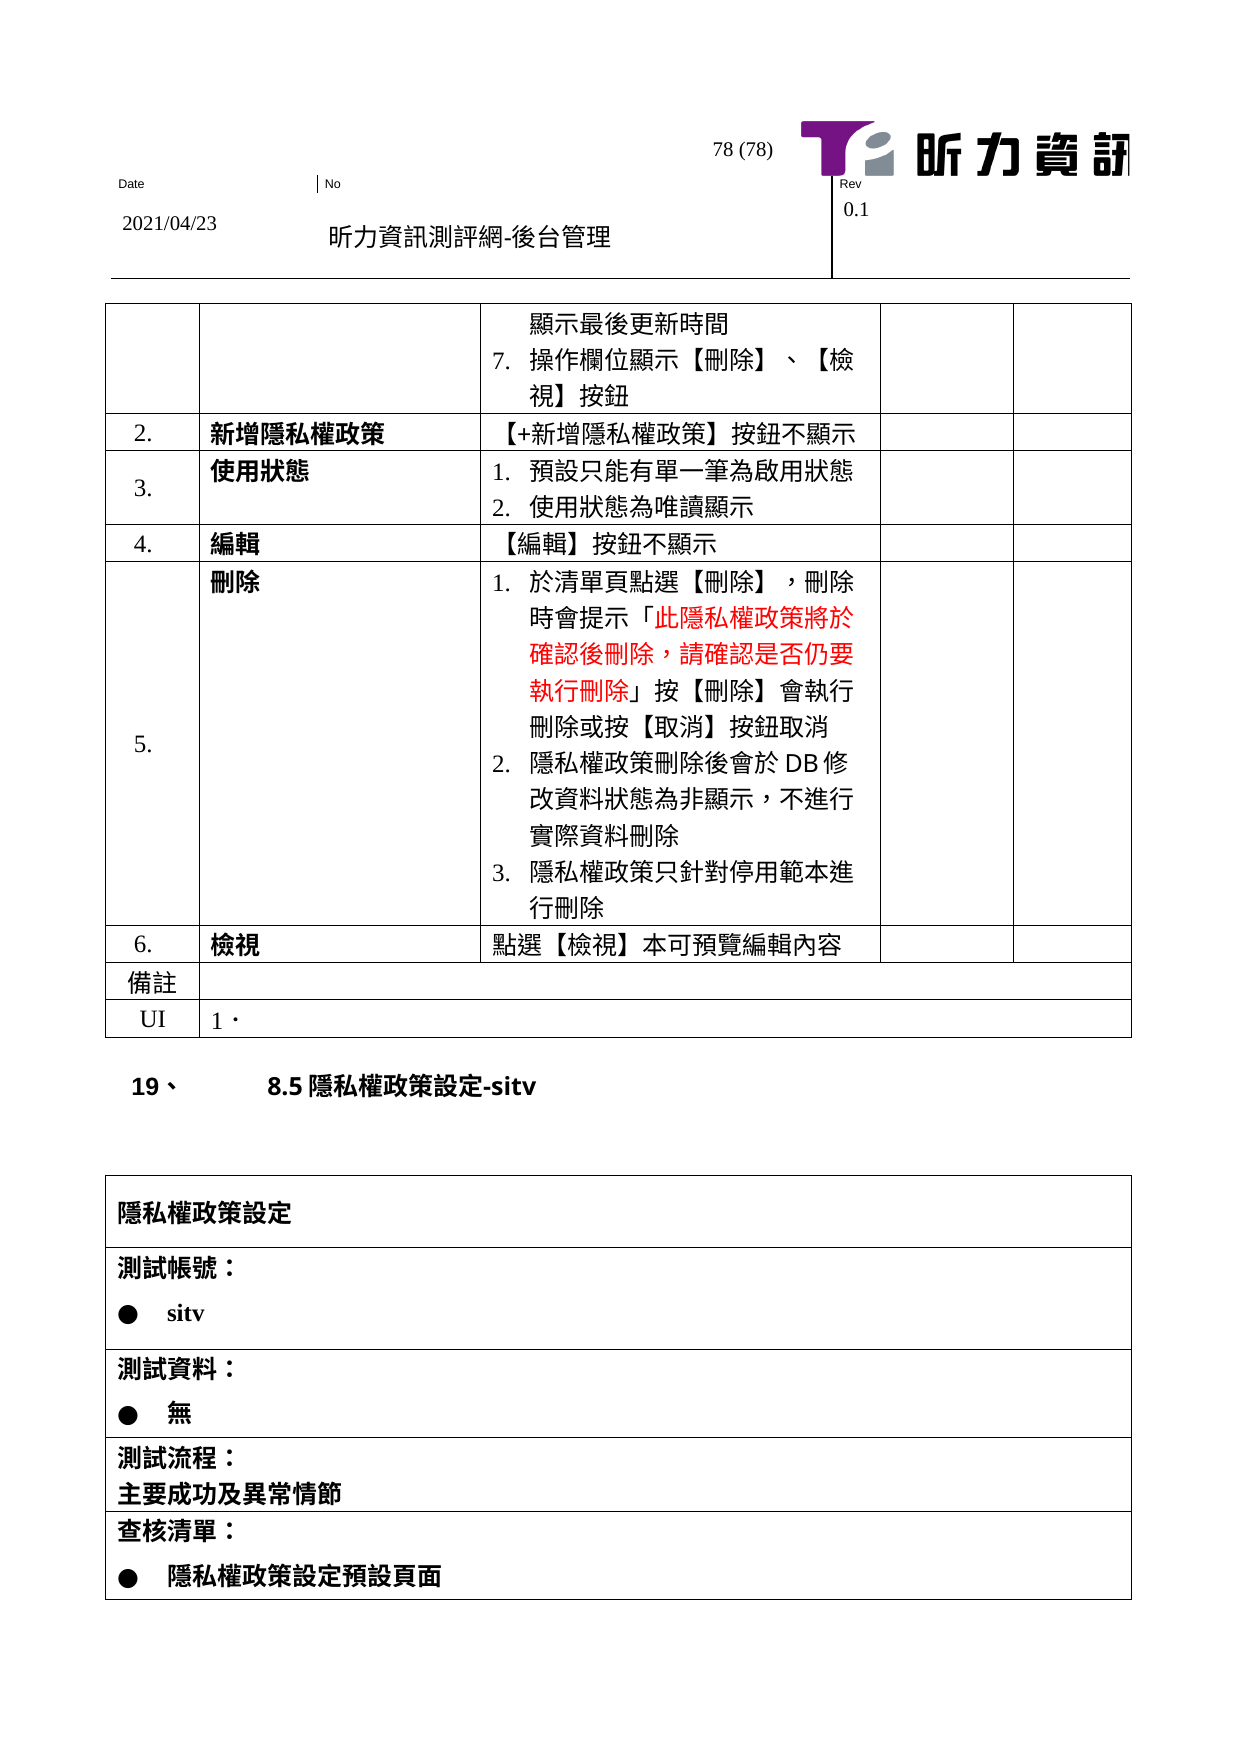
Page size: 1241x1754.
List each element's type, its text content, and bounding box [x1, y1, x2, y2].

table_cell [481, 562, 880, 925]
table_cell [106, 562, 199, 925]
table_cell [106, 525, 199, 561]
table_cell [881, 525, 1013, 561]
table_cell [200, 304, 480, 413]
table_cell [200, 451, 480, 524]
table_cell [106, 926, 199, 962]
table_cell [481, 926, 880, 962]
table_cell [200, 414, 480, 450]
table_cell [1014, 562, 1131, 925]
table_cell [881, 304, 1013, 413]
table_cell [481, 525, 880, 561]
table_cell [881, 562, 1013, 925]
table_cell sitv [106, 1248, 1131, 1349]
table_cell [200, 525, 480, 561]
table_cell [200, 963, 1131, 999]
table_cell [200, 562, 480, 925]
table_cell [106, 1350, 1131, 1437]
table_cell [1014, 926, 1131, 962]
table_cell [1014, 414, 1131, 450]
table_cell [481, 304, 880, 413]
table_cell [106, 451, 199, 524]
table_cell [881, 926, 1013, 962]
table_cell [1014, 304, 1131, 413]
table_cell UI [106, 1000, 199, 1037]
table_cell [106, 1512, 1131, 1599]
table_cell [106, 414, 199, 450]
table_header [106, 1176, 1131, 1247]
table_cell [106, 304, 199, 413]
table_cell [881, 451, 1013, 524]
table_cell [1014, 451, 1131, 524]
table_cell [481, 451, 880, 524]
table_cell [200, 1000, 1131, 1037]
table_cell [1014, 525, 1131, 561]
table_cell [481, 414, 880, 450]
table_cell [881, 414, 1013, 450]
table_cell [200, 926, 480, 962]
table_cell [106, 1438, 1131, 1511]
table_cell [106, 963, 199, 999]
picture [801, 121, 1130, 176]
